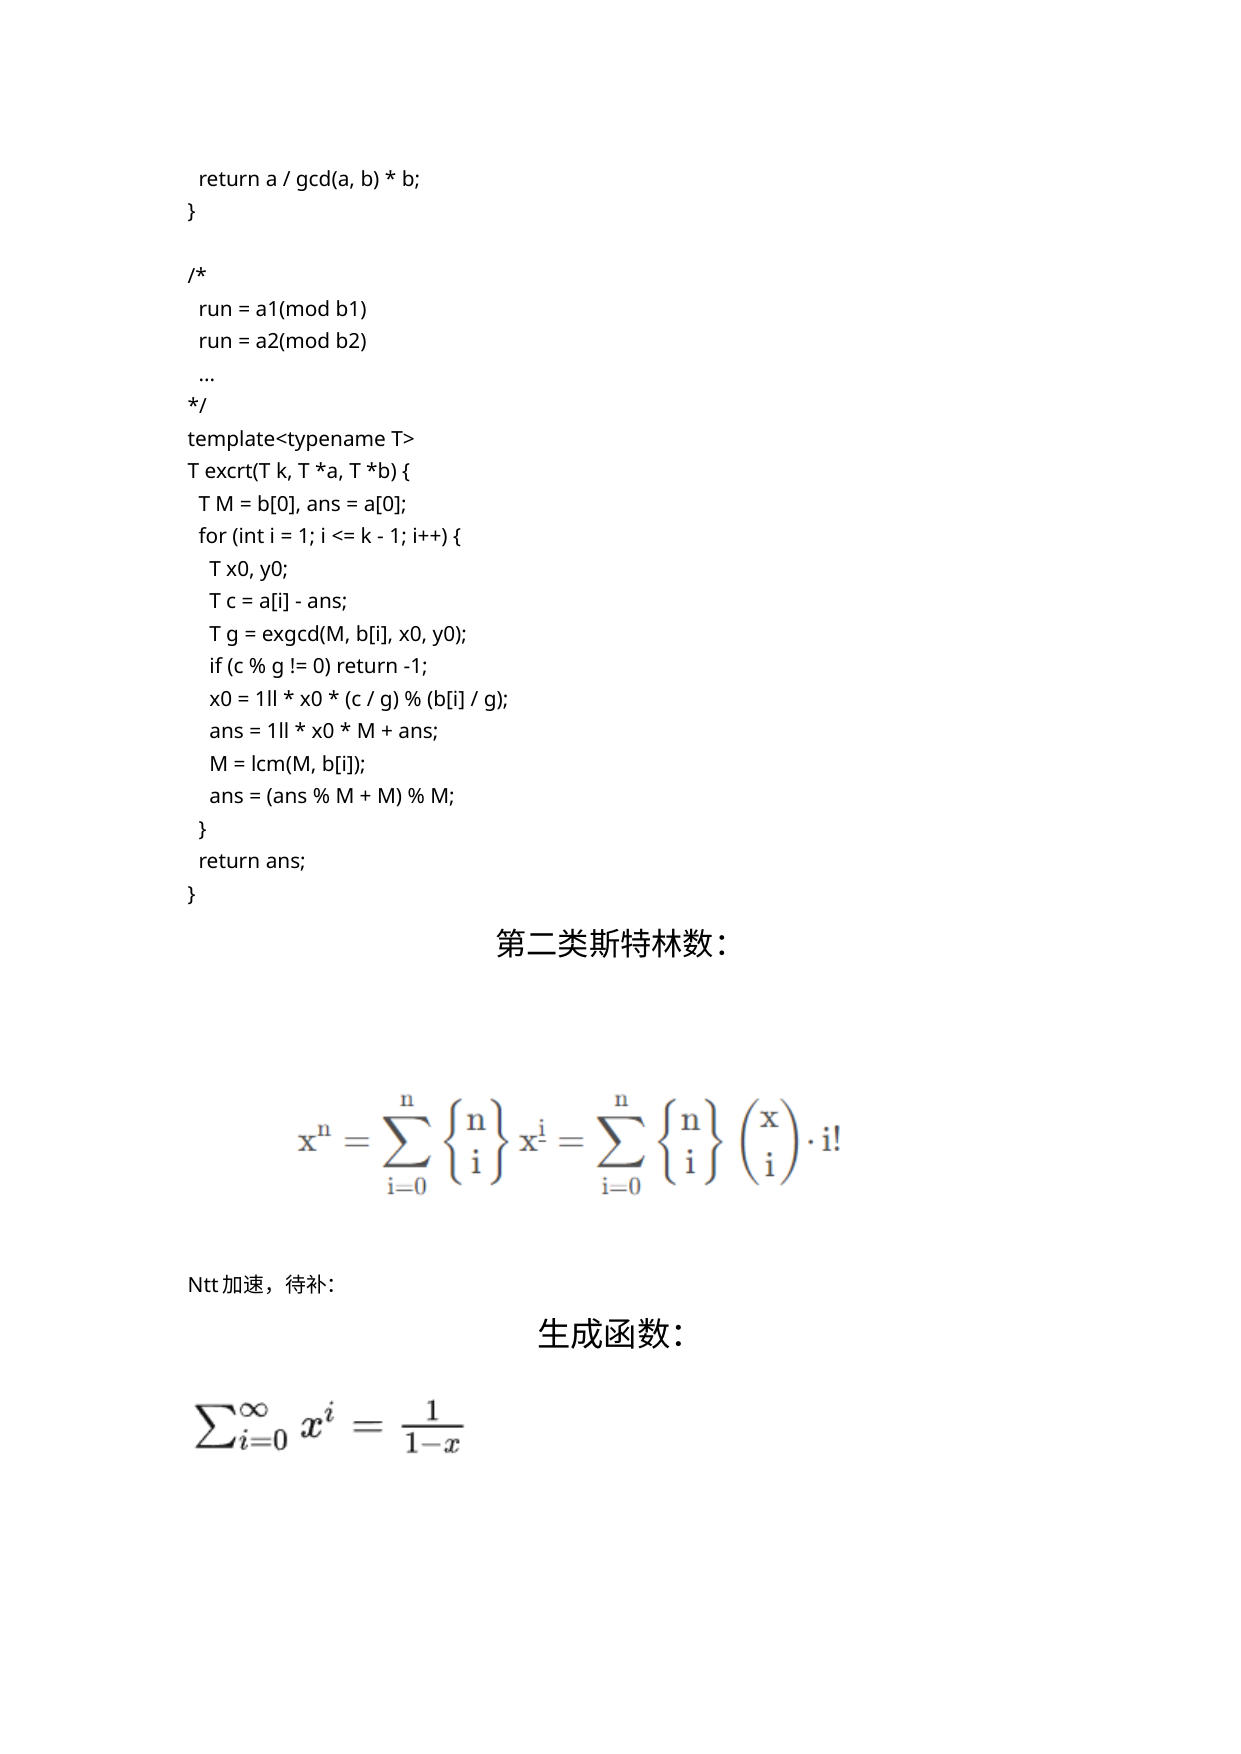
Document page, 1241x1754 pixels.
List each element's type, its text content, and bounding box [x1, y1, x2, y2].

text x0 = 1ll * x0 * (c / g) % (b[i] / g); [187, 682, 1053, 714]
text /* [187, 259, 1053, 292]
text 第二类斯特林数： [187, 909, 1053, 974]
text } [187, 812, 1053, 844]
text if (c % g != 0) return -1; [187, 649, 1053, 682]
text run = a1(mod b1) [187, 292, 1053, 324]
text template<typename T> [187, 422, 1053, 454]
text return a / gcd(a, b) * b; [187, 162, 1053, 194]
text ... [187, 357, 1053, 389]
text for (int i = 1; i <= k - 1; i++) { [187, 519, 1053, 552]
text T M = b[0], ans = a[0]; [187, 487, 1053, 519]
text ans = 1ll * x0 * M + ans; [187, 714, 1053, 747]
text 生成函数： [187, 1299, 1053, 1364]
text T x0, y0; [187, 552, 1053, 584]
text } [187, 194, 1053, 227]
text T g = exgcd(M, b[i], x0, y0); [187, 617, 1053, 649]
text Ntt加速，待补： [187, 1267, 1053, 1299]
text T c = a[i] - ans; [187, 584, 1053, 617]
text ans = (ans % M + M) % M; [187, 779, 1053, 812]
text } [187, 877, 1053, 909]
text M = lcm(M, b[i]); [187, 747, 1053, 779]
picture [187, 1371, 693, 1488]
picture [187, 990, 1053, 1251]
text return ans; [187, 844, 1053, 877]
text */ [187, 389, 1053, 422]
text T excrt(T k, T *a, T *b) { [187, 454, 1053, 487]
text run = a2(mod b2) [187, 324, 1053, 357]
